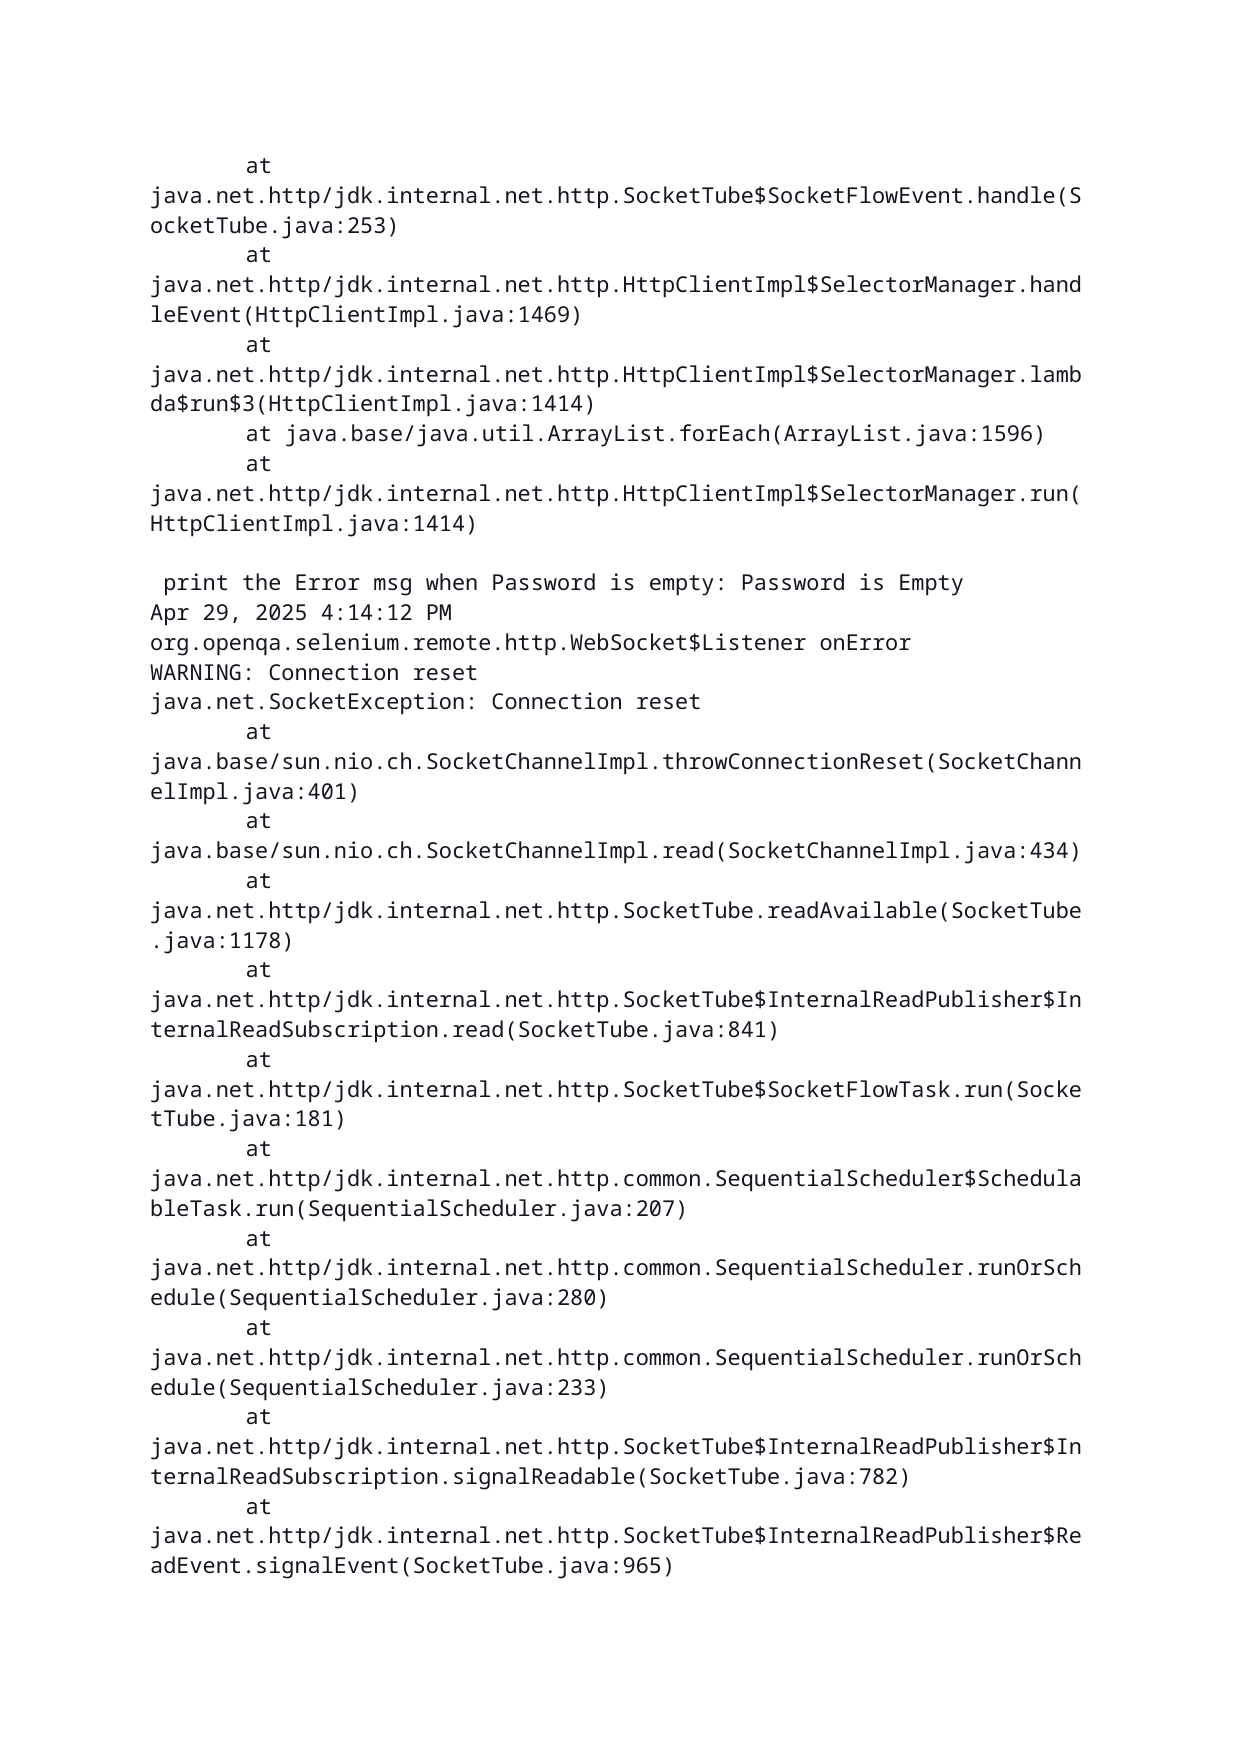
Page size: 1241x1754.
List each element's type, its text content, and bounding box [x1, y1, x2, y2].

text at java.base/sun.nio.ch.SocketChannelImpl.throwConnectionReset(SocketChannelImpl.java:401) [150, 716, 1090, 805]
text at java.net.http/jdk.internal.net.http.SocketTube$InternalReadPublisher$ReadEvent.signalEvent(SocketTube.java:965) [150, 1491, 1090, 1580]
text at java.net.http/jdk.internal.net.http.SocketTube$InternalReadPublisher$InternalReadSubscription.read(SocketTube.java:841) [150, 954, 1090, 1044]
text at java.net.http/jdk.internal.net.http.common.SequentialScheduler$SchedulableTask.run(SequentialScheduler.java:207) [150, 1133, 1090, 1222]
text at java.net.http/jdk.internal.net.http.SocketTube$InternalReadPublisher$InternalReadSubscription.signalReadable(SocketTube.java:782) [150, 1401, 1090, 1491]
text at java.net.http/jdk.internal.net.http.HttpClientImpl$SelectorManager.run(HttpClientImpl.java:1414) [150, 448, 1090, 537]
text at java.net.http/jdk.internal.net.http.common.SequentialScheduler.runOrSchedule(SequentialScheduler.java:280) [150, 1222, 1090, 1312]
text at java.net.http/jdk.internal.net.http.HttpClientImpl$SelectorManager.handleEvent(HttpClientImpl.java:1469) [150, 239, 1090, 329]
text Apr 29, 2025 4:14:12 PM org.openqa.selenium.remote.http.WebSocket$Listener onError [150, 597, 1090, 656]
text at java.net.http/jdk.internal.net.http.HttpClientImpl$SelectorManager.lambda$run$3(HttpClientImpl.java:1414) [150, 329, 1090, 418]
text at java.net.http/jdk.internal.net.http.SocketTube$SocketFlowEvent.handle(SocketTube.java:253) [150, 150, 1090, 239]
text at java.net.http/jdk.internal.net.http.SocketTube.readAvailable(SocketTube.java:1178) [150, 865, 1090, 954]
text java.net.SocketException: Connection reset [150, 686, 1090, 716]
text at java.net.http/jdk.internal.net.http.SocketTube$SocketFlowTask.run(SocketTube.java:181) [150, 1044, 1090, 1133]
text at java.base/java.util.ArrayList.forEach(ArrayList.java:1596) [150, 418, 1090, 448]
text at java.base/sun.nio.ch.SocketChannelImpl.read(SocketChannelImpl.java:434) [150, 805, 1090, 865]
text WARNING: Connection reset [150, 656, 1090, 686]
text at java.net.http/jdk.internal.net.http.common.SequentialScheduler.runOrSchedule(SequentialScheduler.java:233) [150, 1312, 1090, 1401]
text print the Error msg when Password is empty: Password is Empty [150, 567, 1090, 597]
